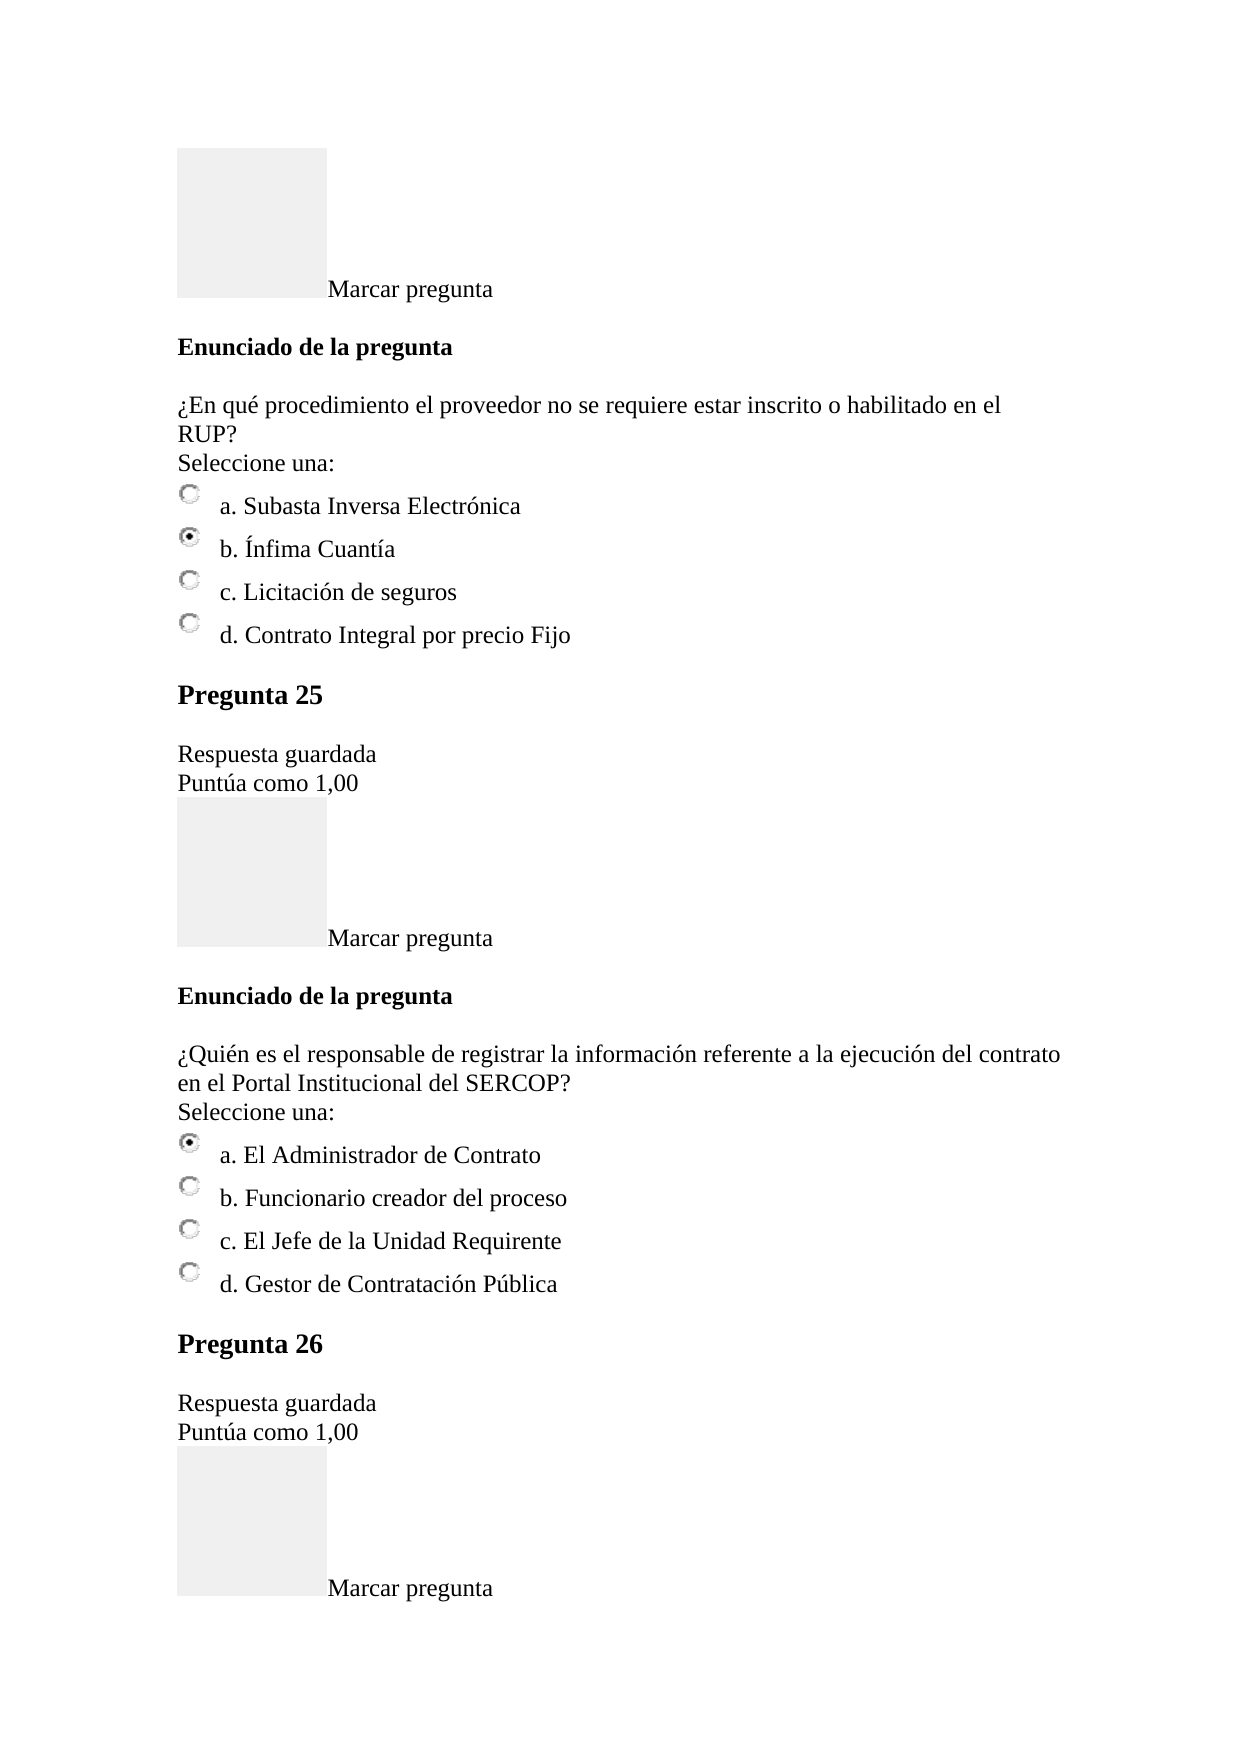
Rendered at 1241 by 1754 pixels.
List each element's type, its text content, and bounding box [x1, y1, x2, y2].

text ¿En qué procedimiento el proveedor no se requiere estar inscrito o habilitado en el RUP? [177, 390, 1063, 448]
text ¿Quién es el responsable de registrar la información referente a la ejecución del contrato en el Portal Institucional del SERCOP? [177, 1039, 1063, 1097]
text c. El Jefe de la Unidad Requirente [177, 1212, 1063, 1255]
text Pregunta 25 [177, 678, 1063, 710]
text Marcar pregunta [177, 797, 1063, 952]
text Enunciado de la pregunta [177, 332, 1063, 361]
text Marcar pregunta [177, 1446, 1063, 1601]
text d. Contrato Integral por precio Fijo [177, 606, 1063, 648]
text Seleccione una: [177, 1097, 1063, 1126]
text Respuesta guardada [177, 739, 1063, 768]
text d. Gestor de Contratación Pública [177, 1255, 1063, 1298]
text b. Funcionario creador del proceso [177, 1169, 1063, 1212]
text a. Subasta Inversa Electrónica [177, 476, 1063, 519]
text Puntúa como 1,00 [177, 768, 1063, 797]
text Pregunta 26 [177, 1327, 1063, 1359]
text Marcar pregunta [177, 148, 1063, 303]
text c. Licitación de seguros [177, 562, 1063, 606]
text Respuesta guardada [177, 1388, 1063, 1417]
text Puntúa como 1,00 [177, 1417, 1063, 1446]
text b. Ínfima Cuantía [177, 519, 1063, 562]
text Seleccione una: [177, 448, 1063, 476]
text a. El Administrador de Contrato [177, 1126, 1063, 1169]
text Enunciado de la pregunta [177, 981, 1063, 1010]
